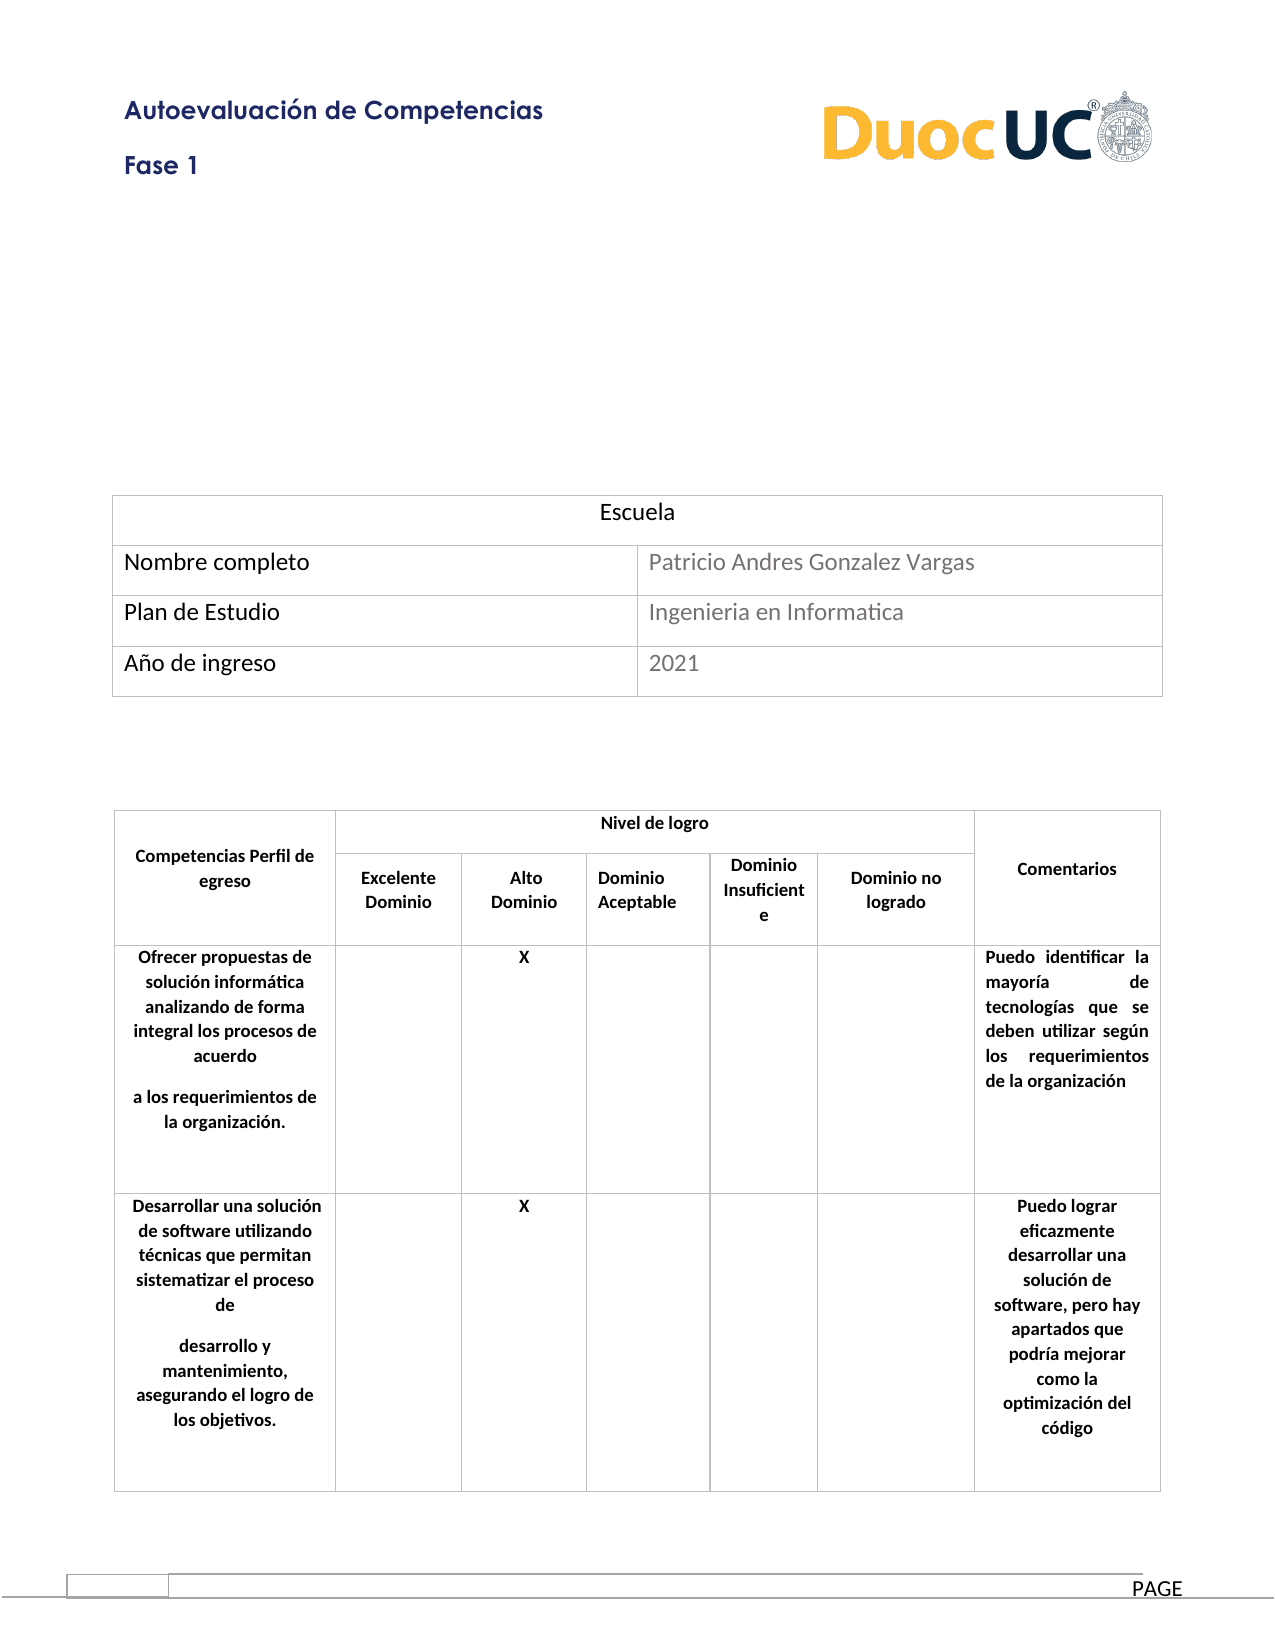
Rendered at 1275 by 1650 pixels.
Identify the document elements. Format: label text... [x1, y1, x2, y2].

table_cell X [462, 946, 586, 1193]
table_cell Puedo identificar la mayoría de tecnologías que se deben utilizar según los requerimientos de la organización [975, 946, 1160, 1193]
table_cell [336, 1194, 461, 1491]
table_cell 2021 [638, 647, 1162, 696]
table_cell [711, 946, 817, 1193]
table_header Escuela [113, 496, 1162, 545]
table_cell Excelente Dominio [336, 854, 461, 944]
table_cell Año de ingreso [113, 647, 637, 696]
table_header Nivel de logro [336, 811, 974, 852]
picture [824, 91, 1152, 162]
table_cell [818, 946, 974, 1193]
table_header Comentarios [975, 811, 1160, 944]
table_cell Desarrollar una solución de software utilizando técnicas que permitan sistematizar el proceso de desarrollo y mantenimiento, asegurando el logro de los objetivos. [115, 1194, 335, 1491]
table_cell [587, 946, 709, 1193]
table_cell X [462, 1194, 586, 1491]
table_cell Alto Dominio [462, 854, 586, 944]
table_cell Patricio Andres Gonzalez Vargas [638, 546, 1162, 595]
table_cell Nombre completo [113, 546, 637, 595]
table_cell [587, 1194, 709, 1491]
table_cell Plan de Estudio [113, 596, 637, 646]
table_cell Ingenieria en Informatica [638, 596, 1162, 646]
table_cell Dominio Aceptable [587, 854, 709, 944]
table_header Competencias Perfil de egreso [115, 811, 335, 944]
table_cell Ofrecer propuestas de solución informática analizando de forma integral los procesos de acuerdo a los requerimientos de la organización. [115, 946, 335, 1193]
table_cell Dominio Insuficiente [711, 854, 817, 944]
table_cell [336, 946, 461, 1193]
table_cell [818, 1194, 974, 1491]
table_cell [711, 1194, 817, 1491]
table_cell Dominio no logrado [818, 854, 974, 944]
table_cell Puedo lograr eficazmente desarrollar una solución de software, pero hay apartados que podría mejorar como la optimización del código [975, 1194, 1160, 1491]
